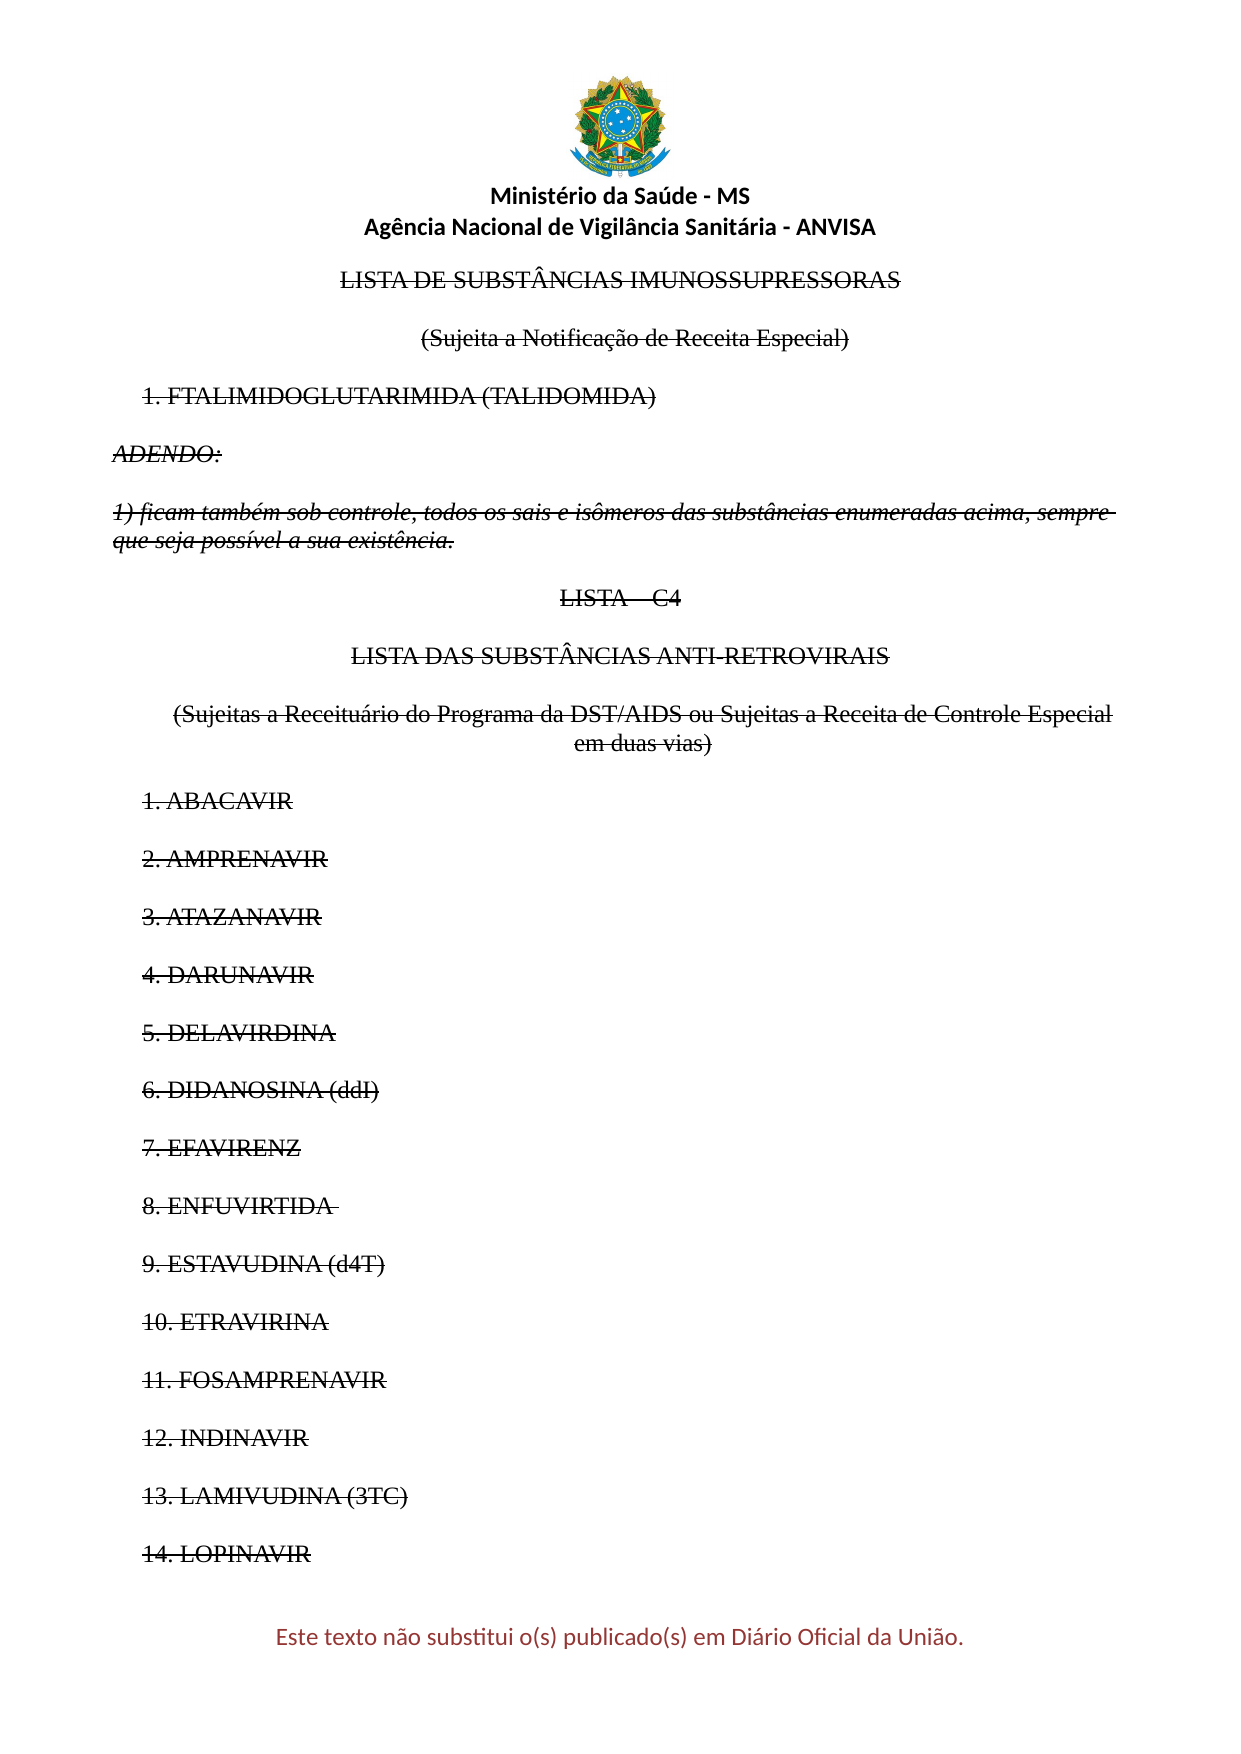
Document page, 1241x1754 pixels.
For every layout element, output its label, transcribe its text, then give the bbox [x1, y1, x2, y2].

text (Sujeitas a Receituário do Programa da DST/AIDS ou Sujeitas a Receita de Controle Especial em duas vias) [158, 699, 1128, 757]
text 1. FTALIMIDOGLUTARIMIDA (TALIDOMIDA) [142, 381, 1128, 410]
text 1) ficam também sob controle, todos os sais e isômeros das substâncias enumeradas acima, sempre que seja possível a sua existência. [112, 497, 1128, 554]
text 3. ATAZANAVIR [142, 902, 1128, 931]
text 5. DELAVIRDINA [142, 1018, 1128, 1046]
subtitle LISTA – C4 [112, 583, 1128, 612]
text 13. LAMIVUDINA (3TC) [142, 1481, 1128, 1510]
text 1. ABACAVIR [142, 786, 1128, 815]
text (Sujeita a Notificação de Receita Especial) [142, 323, 1128, 352]
text 11. FOSAMPRENAVIR [142, 1365, 1128, 1394]
text 8. ENFUVIRTIDA [142, 1191, 1128, 1220]
text 9. ESTAVUDINA (d4T) [142, 1249, 1128, 1278]
text 10. ETRAVIRINA [142, 1307, 1128, 1336]
picture [566, 73, 674, 180]
text 6. DIDANOSINA (ddI) [142, 1076, 1128, 1104]
text 12. INDINAVIR [142, 1423, 1128, 1452]
text 14. LOPINAVIR [142, 1539, 1128, 1568]
text 4. DARUNAVIR [142, 960, 1128, 988]
subtitle LISTA DAS SUBSTÂNCIAS ANTI-RETROVIRAIS [112, 641, 1128, 670]
text 7. EFAVIRENZ [142, 1133, 1128, 1162]
text ADENDO: [112, 439, 1128, 468]
text 2. AMPRENAVIR [142, 844, 1128, 873]
subtitle LISTA DE SUBSTÂNCIAS IMUNOSSUPRESSORAS [112, 265, 1128, 294]
